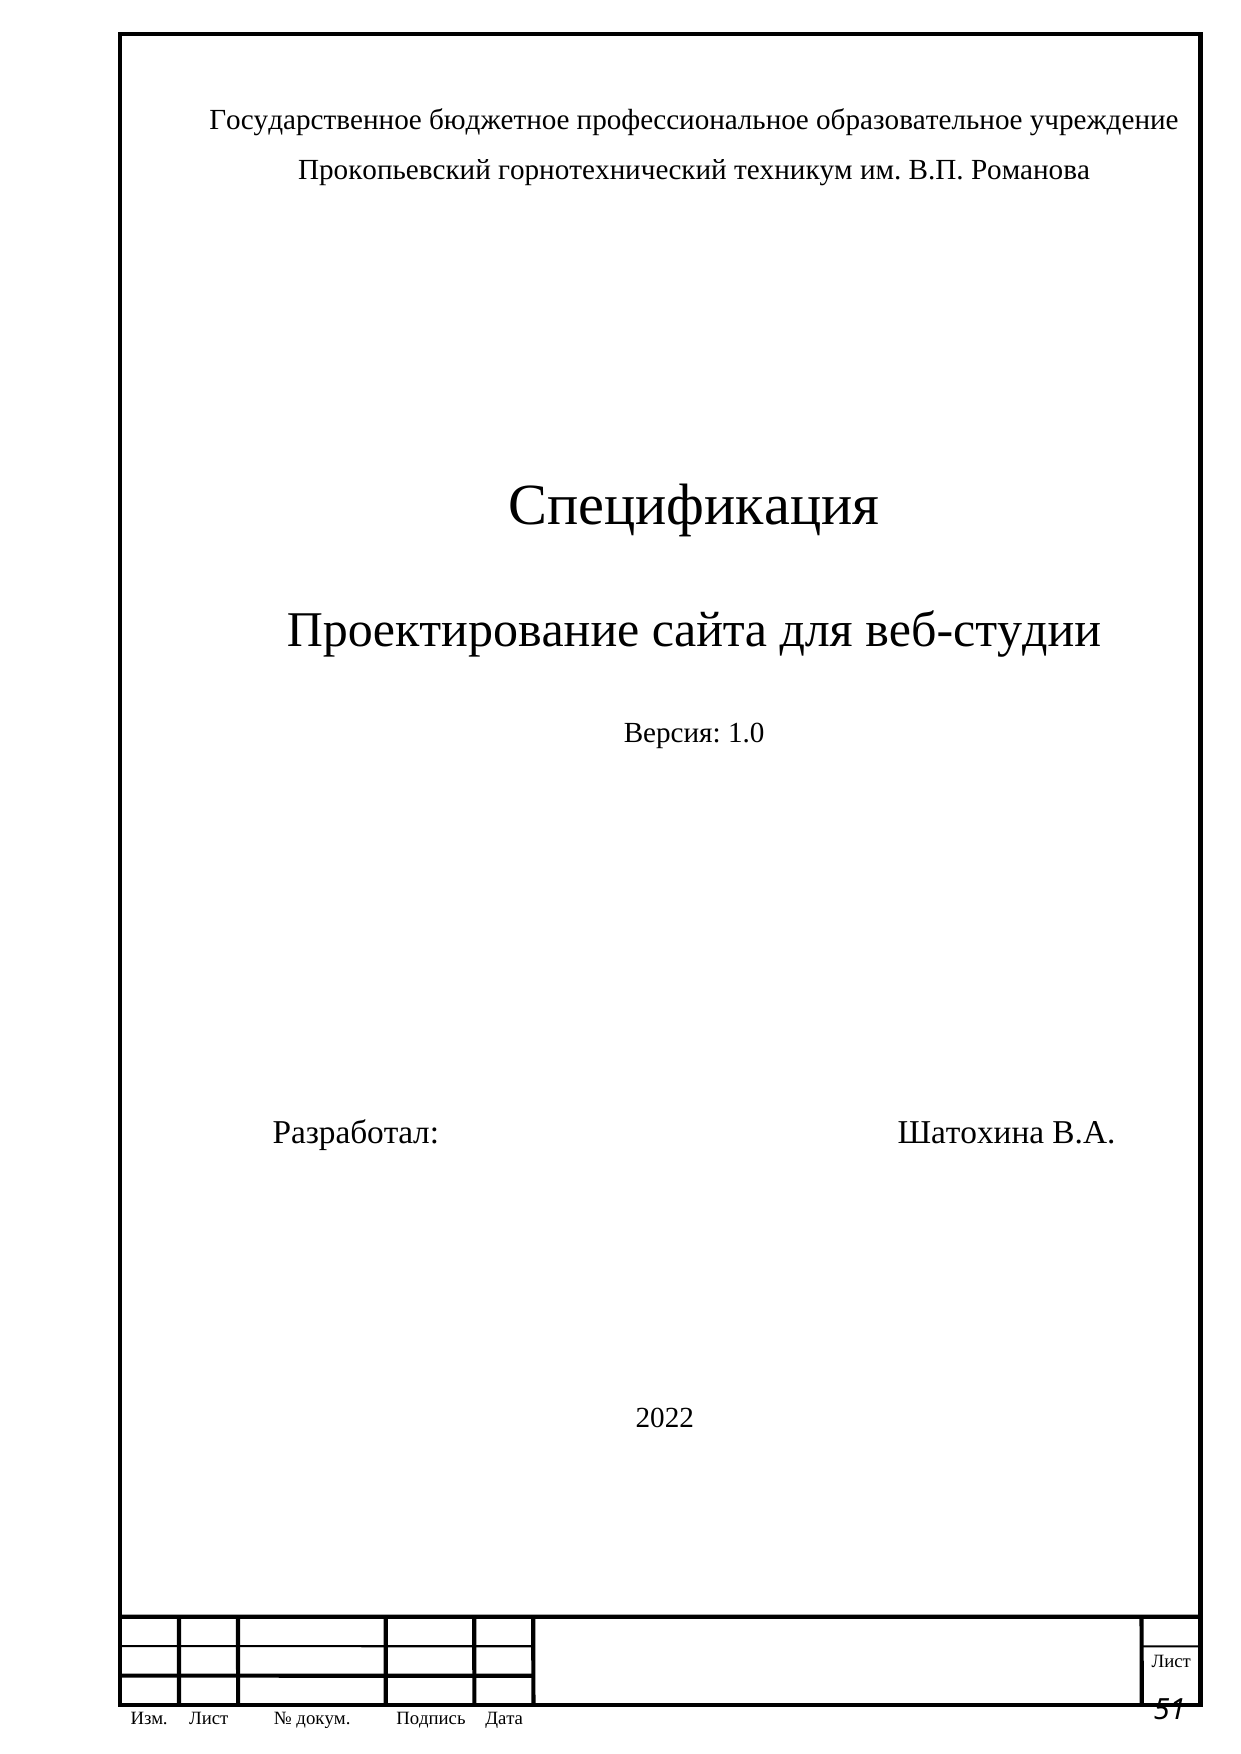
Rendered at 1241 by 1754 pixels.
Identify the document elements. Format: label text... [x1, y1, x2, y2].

text 2022 [148, 1400, 1181, 1434]
text Спецификация [148, 470, 1181, 537]
text Прокопьевский горнотехнический техникум им. В.П. Романова [148, 152, 1181, 186]
text Государственное бюджетное профессиональное образовательное учреждение [148, 102, 1181, 135]
text Версия: 1.0 [148, 715, 1181, 749]
text Проектирование сайта для веб-студии [148, 600, 1181, 657]
text Разработал: Шатохина В.А. [148, 1113, 1181, 1151]
